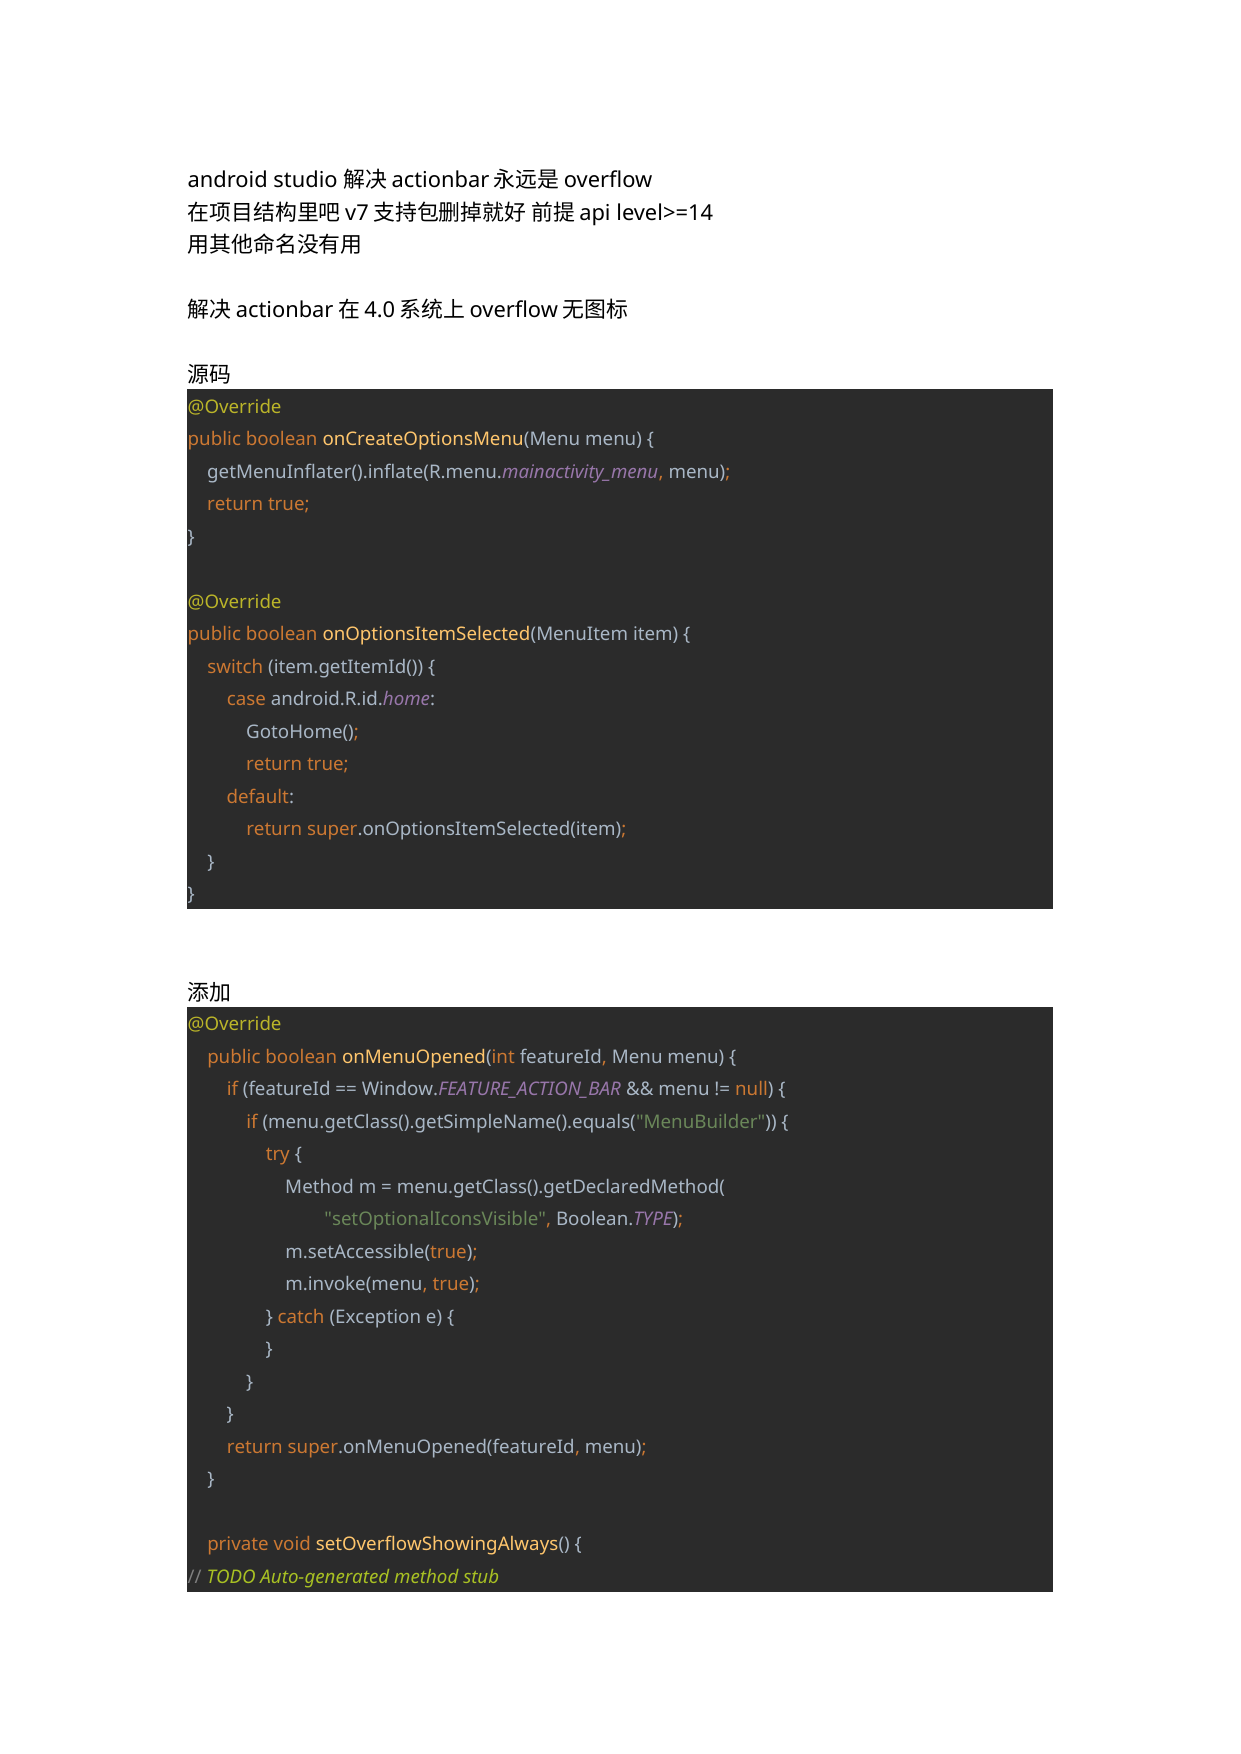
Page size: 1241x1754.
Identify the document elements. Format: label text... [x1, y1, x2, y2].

text 在项目结构里吧v7支持包删掉就好 前提api level>=14 [187, 194, 1053, 227]
text 源码 [187, 357, 1053, 389]
text android studio 解决actionbar永远是overflow [187, 162, 1053, 194]
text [187, 1007, 1053, 1592]
text 用其他命名没有用 [187, 227, 1053, 259]
text 添加 [187, 974, 1053, 1007]
text @Override public boolean onCreateOptionsMenu(Menu menu) { getMenuInflater().inflate(R.menu.mainactivity_menu, menu); return true; } @Override public boolean onOptionsItemSelected(MenuItem item) { switch (item.getItemId()) { case android.R.id.home: GotoHome(); return true; default: return super.onOptionsItemSelected(item); } } [187, 389, 1053, 909]
text 解决actionbar在4.0系统上overflow无图标 [187, 292, 1053, 324]
